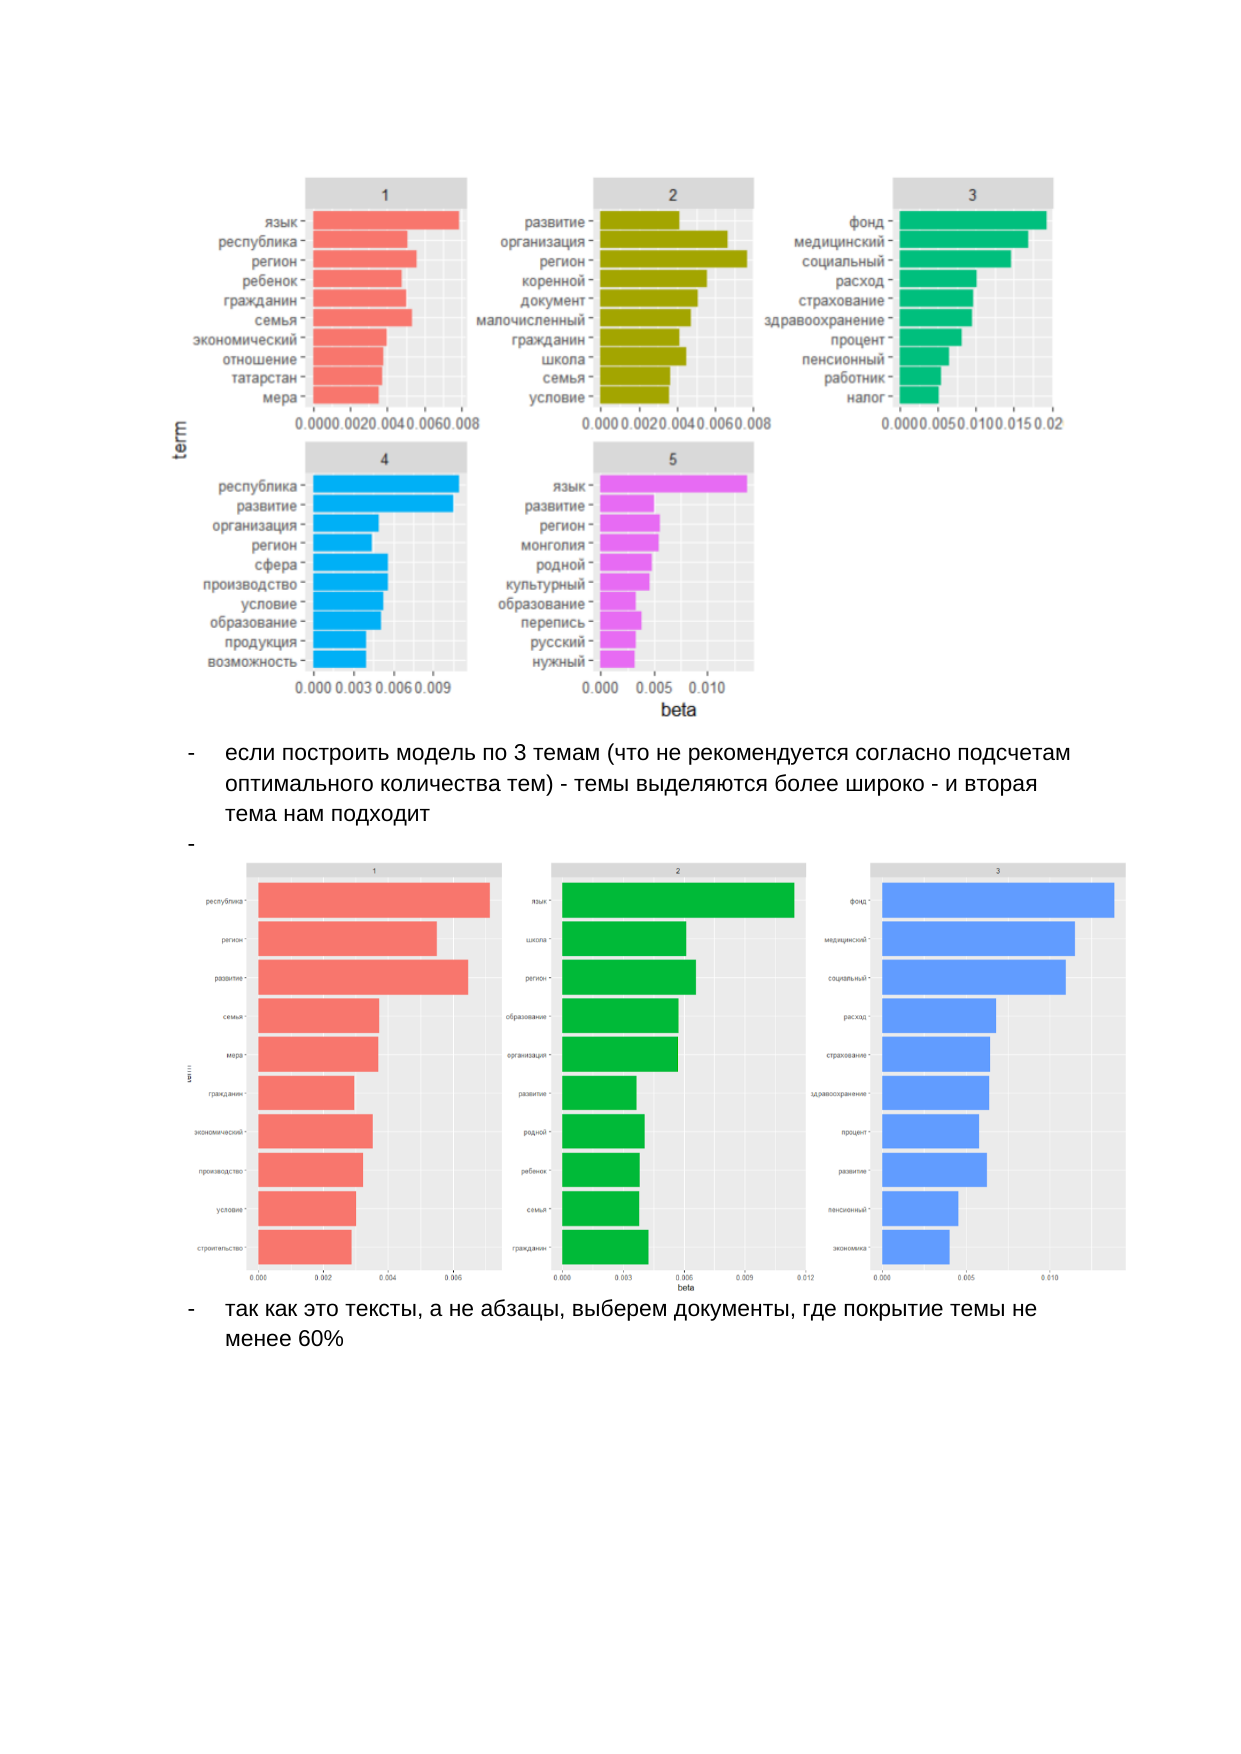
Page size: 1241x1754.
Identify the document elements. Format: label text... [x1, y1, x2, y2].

list так как это тексты, а не абзацы, выберем документы, где покрытие темы не менее 60% [187, 1295, 1090, 1352]
picture [150, 150, 1091, 736]
list если построить модель по 3 темам (что не рекомендуется согласно подсчетам оптимального количества тем) - темы выделяются более широко - и вторая тема нам подходит [187, 739, 1090, 826]
picture [187, 860, 1128, 1292]
